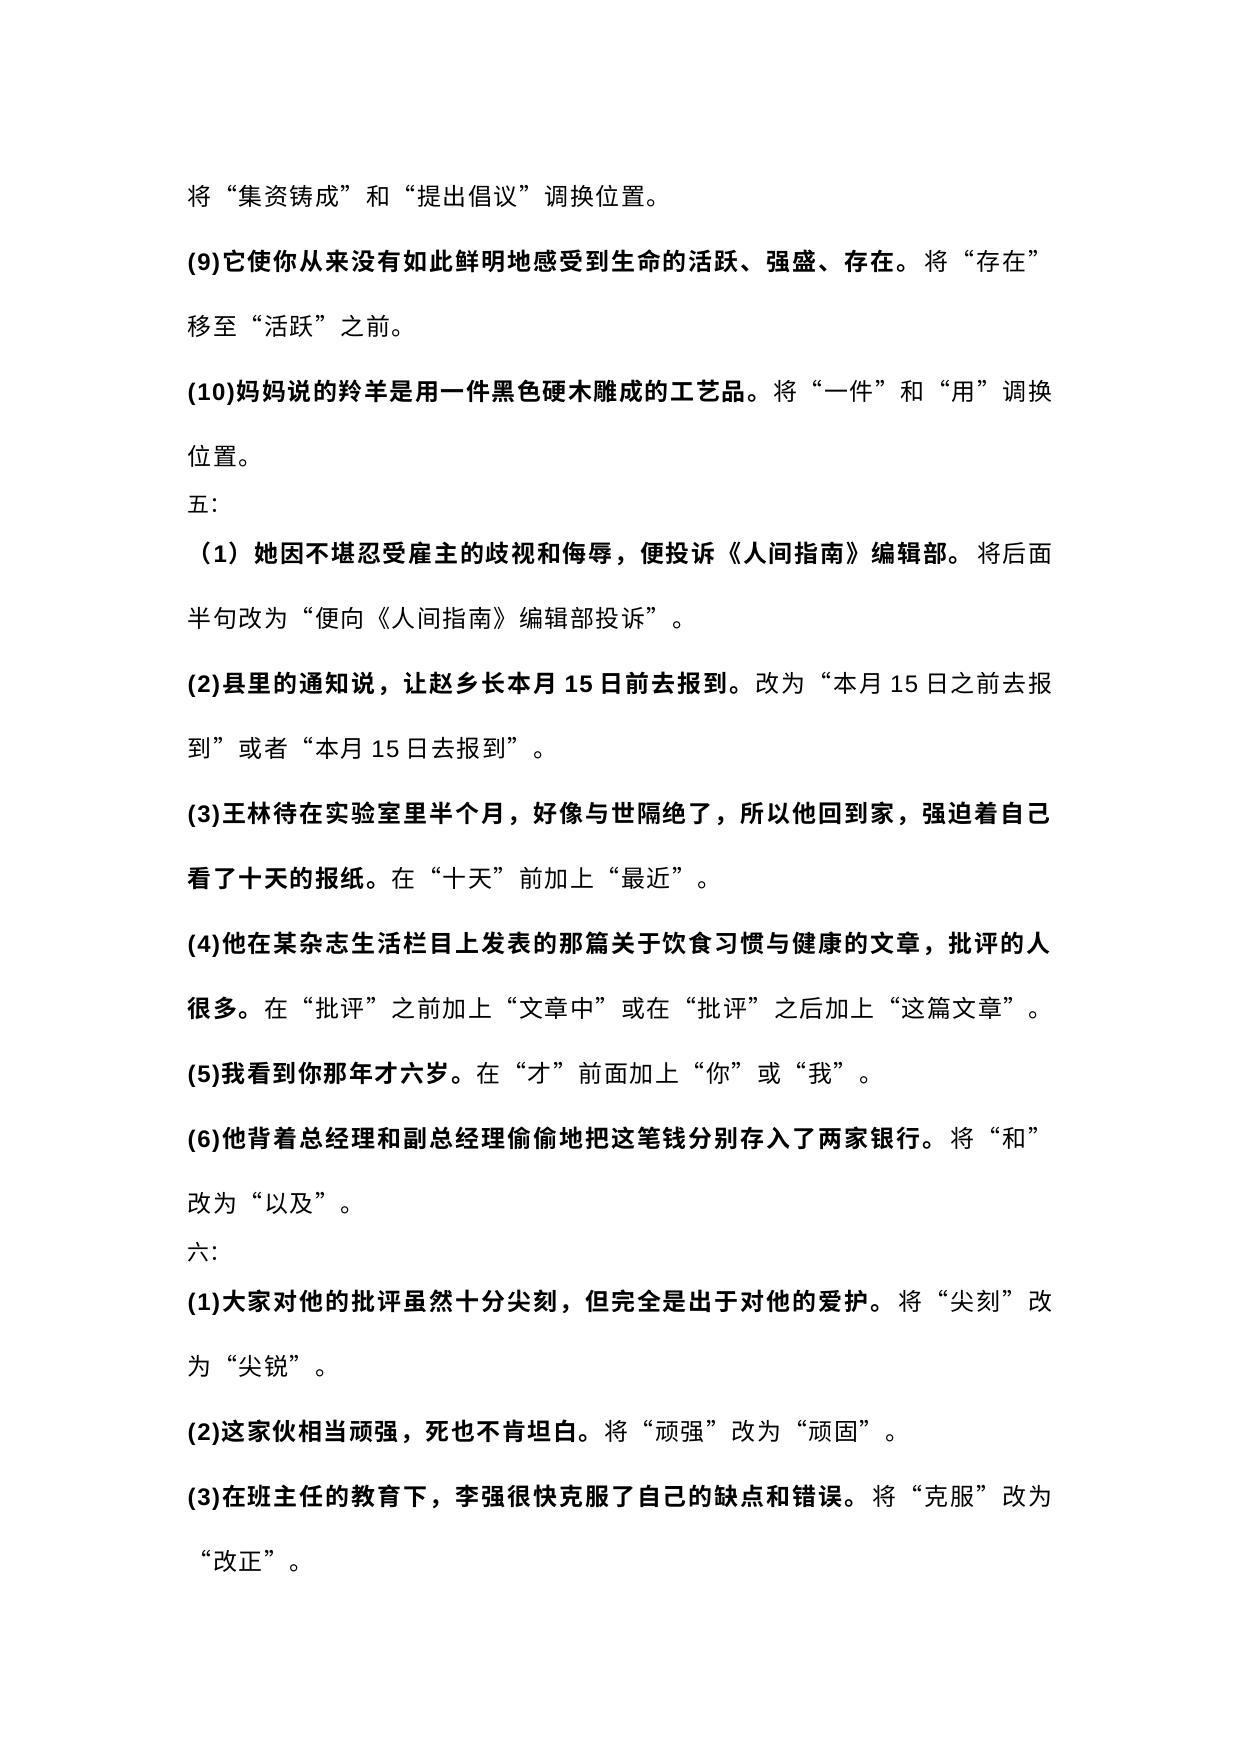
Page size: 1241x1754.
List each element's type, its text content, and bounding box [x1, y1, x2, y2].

text (3)王林待在实验室里半个月，好像与世隔绝了，所以他回到家，强迫着自己看了十天的报纸。在“十天”前加上“最近”。 [187, 779, 1053, 909]
text 五： [187, 487, 1053, 519]
text (5)我看到你那年才六岁。在“才”前面加上“你”或“我”。 [187, 1039, 1053, 1104]
text (2)县里的通知说，让赵乡长本月15日前去报到。改为“本月15日之前去报到”或者“本月15日去报到”。 [187, 649, 1053, 779]
text (3)在班主任的教育下，李强很快克服了自己的缺点和错误。将“克服”改为“改正”。 [187, 1462, 1053, 1592]
text （1）她因不堪忍受雇主的歧视和侮辱，便投诉《人间指南》编辑部。将后面半句改为“便向《人间指南》编辑部投诉”。 [187, 519, 1053, 649]
text (1)大家对他的批评虽然十分尖刻，但完全是出于对他的爱护。将“尖刻”改为“尖锐”。 [187, 1267, 1053, 1397]
text (10)妈妈说的羚羊是用一件黑色硬木雕成的工艺品。将“一件”和“用”调换位置。 [187, 357, 1053, 487]
text 六： [187, 1234, 1053, 1267]
text (6)他背着总经理和副总经理偷偷地把这笔钱分别存入了两家银行。将“和”改为“以及”。 [187, 1104, 1053, 1234]
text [187, 162, 1053, 227]
text (9)它使你从来没有如此鲜明地感受到生命的活跃、强盛、存在。将“存在”移至“活跃”之前。 [187, 227, 1053, 357]
text (4)他在某杂志生活栏目上发表的那篇关于饮食习惯与健康的文章，批评的人很多。在“批评”之前加上“文章中”或在“批评”之后加上“这篇文章”。 [187, 909, 1053, 1039]
text (2)这家伙相当顽强，死也不肯坦白。将“顽强”改为“顽固”。 [187, 1397, 1053, 1462]
